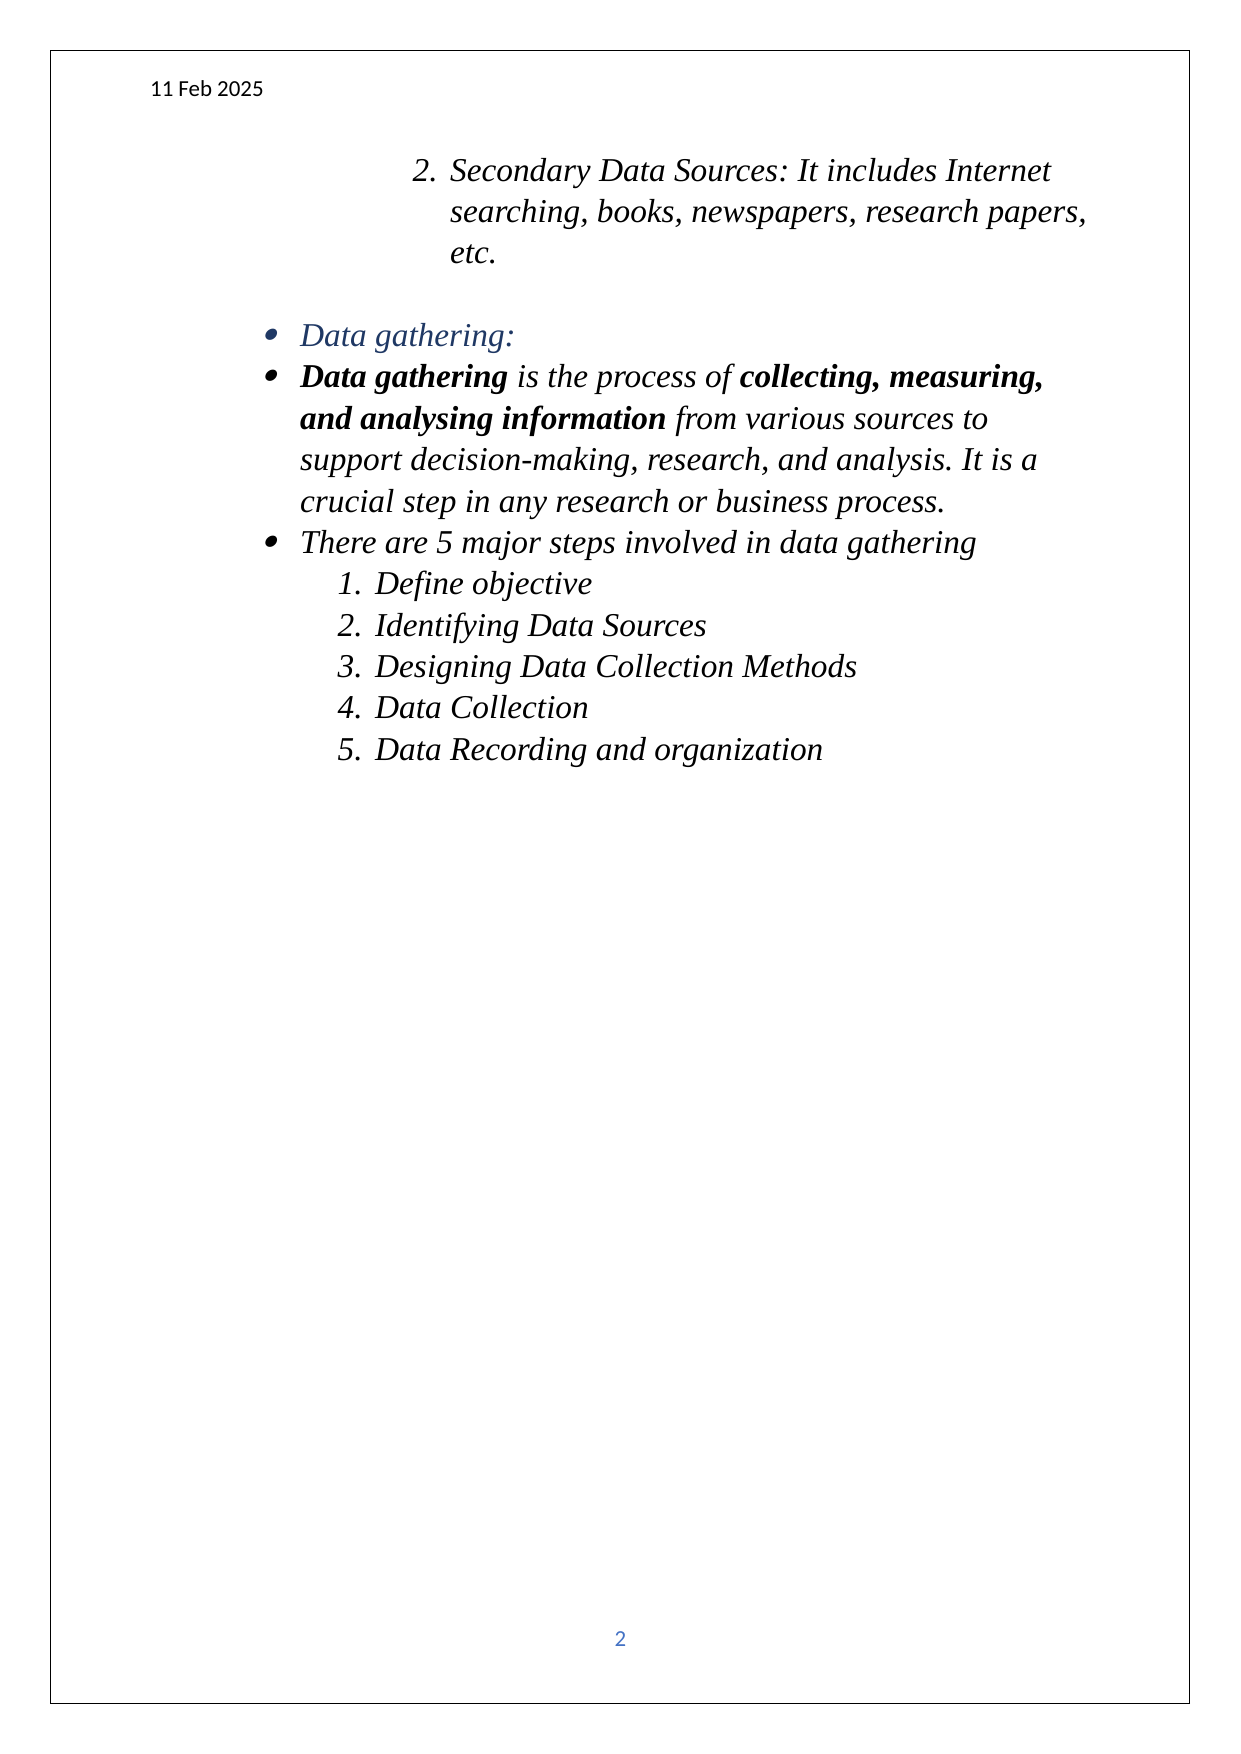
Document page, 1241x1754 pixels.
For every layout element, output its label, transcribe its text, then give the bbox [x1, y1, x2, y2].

list Data gathering: [262, 315, 1090, 354]
list Identifying Data Sources [337, 605, 1090, 643]
list Designing Data Collection Methods [337, 646, 1090, 684]
list Secondary Data Sources: It includes Internet searching, books, newspapers, research papers, etc. [412, 150, 1090, 271]
list Data Recording and organization [337, 729, 1090, 767]
list There are 5 major steps involved in data gathering [262, 522, 1090, 561]
list Data gathering is the process of collecting, measuring, and analysing information from various sources to support decision-making, research, and analysis. It is a crucial step in any research or business process. [262, 357, 1090, 519]
list Define objective [337, 563, 1090, 602]
list Data Collection [337, 688, 1090, 726]
